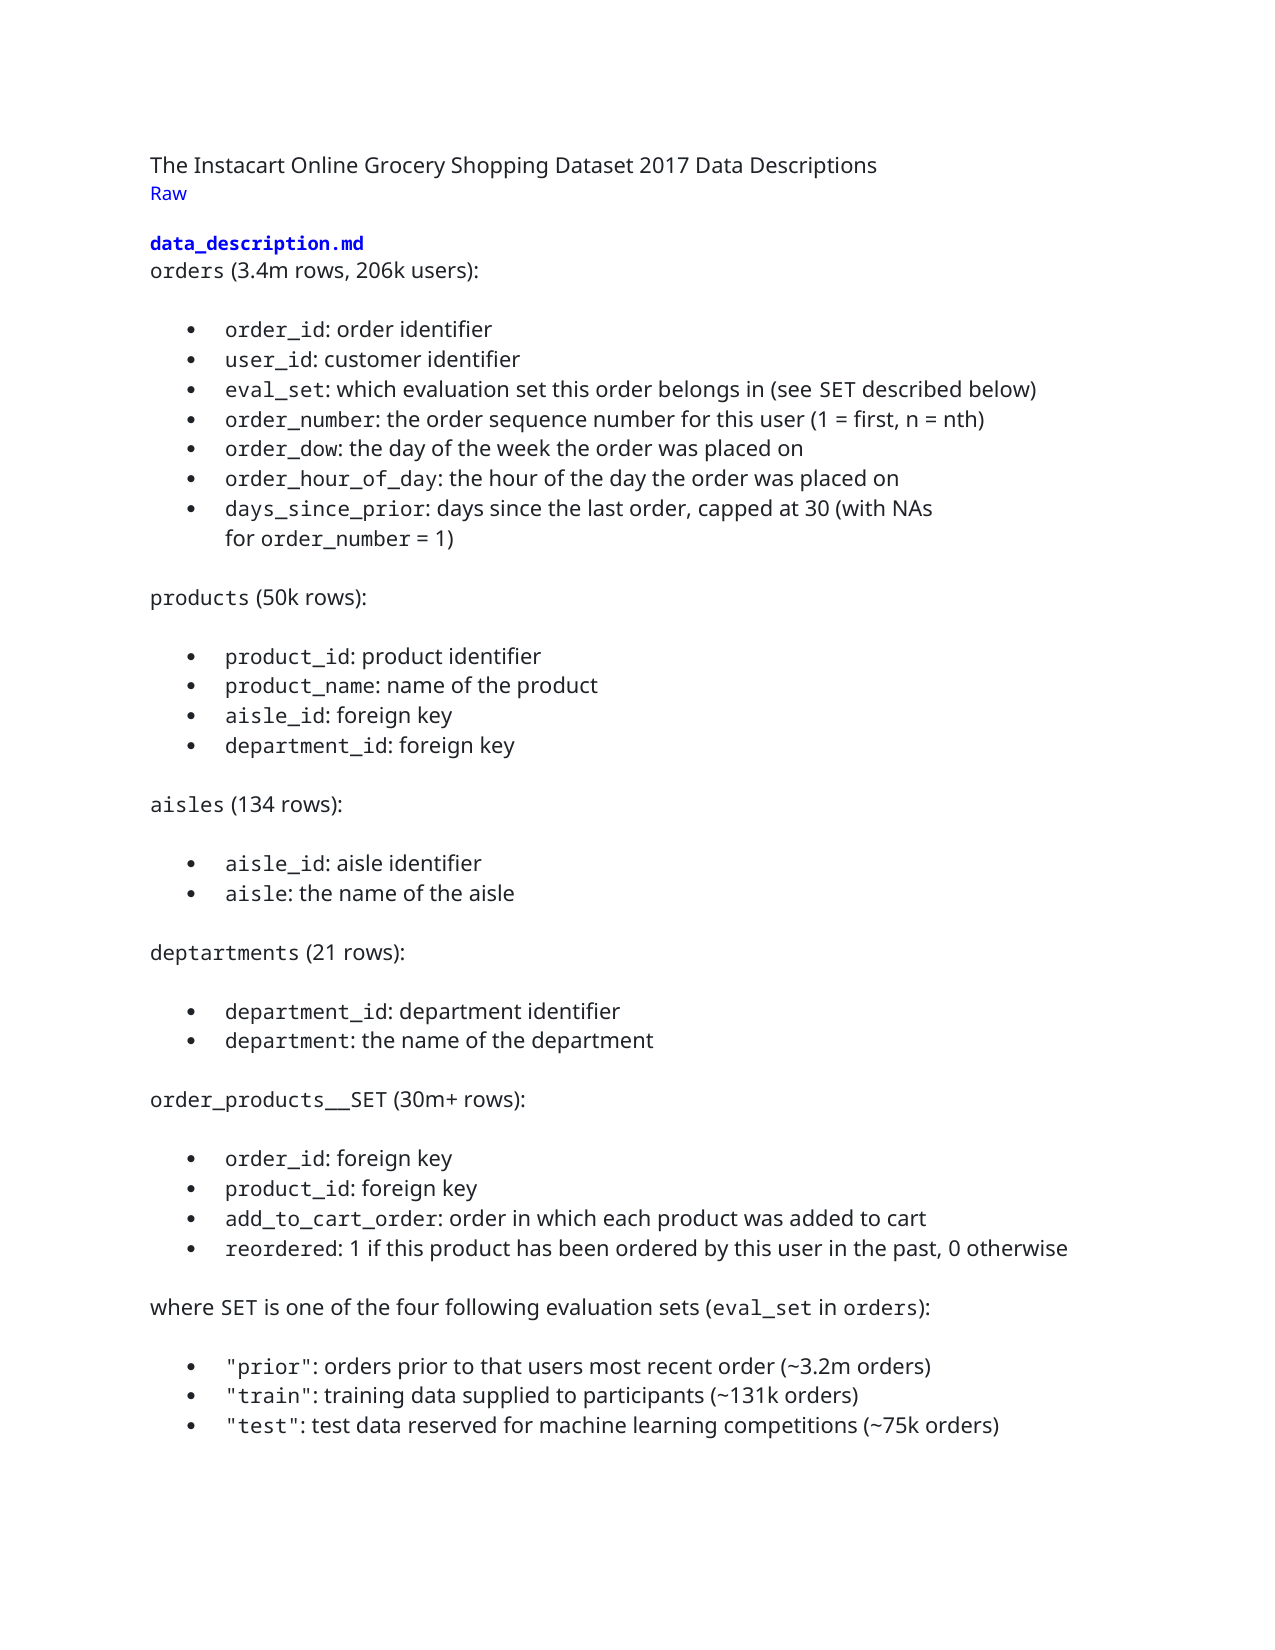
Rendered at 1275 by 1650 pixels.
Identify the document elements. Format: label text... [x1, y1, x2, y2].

text data_description.md [150, 205, 1125, 255]
list aisle_id: aisle identifier [187, 848, 1125, 878]
list product_name: name of the product [187, 671, 1125, 700]
text Raw [150, 180, 1125, 205]
list order_id: foreign key [187, 1143, 1125, 1173]
list eval_set: which evaluation set this order belongs in (see SET described below) [187, 374, 1125, 404]
list order_hour_of_day: the hour of the day the order was placed on [187, 463, 1125, 493]
list days_since_prior: days since the last order, capped at 30 (with NAs for order_number = 1) [187, 493, 1125, 553]
text The Instacart Online Grocery Shopping Dataset 2017 Data Descriptions [150, 150, 1125, 180]
list department_id: foreign key [187, 730, 1125, 760]
list "prior": orders prior to that users most recent order (~3.2m orders) [187, 1351, 1125, 1381]
list "train": training data supplied to participants (~131k orders) [187, 1381, 1125, 1410]
text deptartments (21 rows): [150, 937, 1125, 967]
list order_number: the order sequence number for this user (1 = first, n = nth) [187, 404, 1125, 433]
list aisle_id: foreign key [187, 700, 1125, 730]
text order_products__SET (30m+ rows): [150, 1084, 1125, 1114]
list order_id: order identifier [187, 314, 1125, 344]
list aisle: the name of the aisle [187, 878, 1125, 908]
list department_id: department identifier [187, 996, 1125, 1026]
list reordered: 1 if this product has been ordered by this user in the past, 0 otherwise [187, 1233, 1125, 1263]
list add_to_cart_order: order in which each product was added to cart [187, 1203, 1125, 1233]
list product_id: product identifier [187, 641, 1125, 671]
text products (50k rows): [150, 582, 1125, 612]
list order_dow: the day of the week the order was placed on [187, 433, 1125, 463]
list "test": test data reserved for machine learning competitions (~75k orders) [187, 1410, 1125, 1440]
text orders (3.4m rows, 206k users): [150, 255, 1125, 285]
list product_id: foreign key [187, 1173, 1125, 1203]
text where SET is one of the four following evaluation sets (eval_set in orders): [150, 1292, 1125, 1322]
text aisles (134 rows): [150, 789, 1125, 819]
list user_id: customer identifier [187, 344, 1125, 374]
list department: the name of the department [187, 1026, 1125, 1055]
